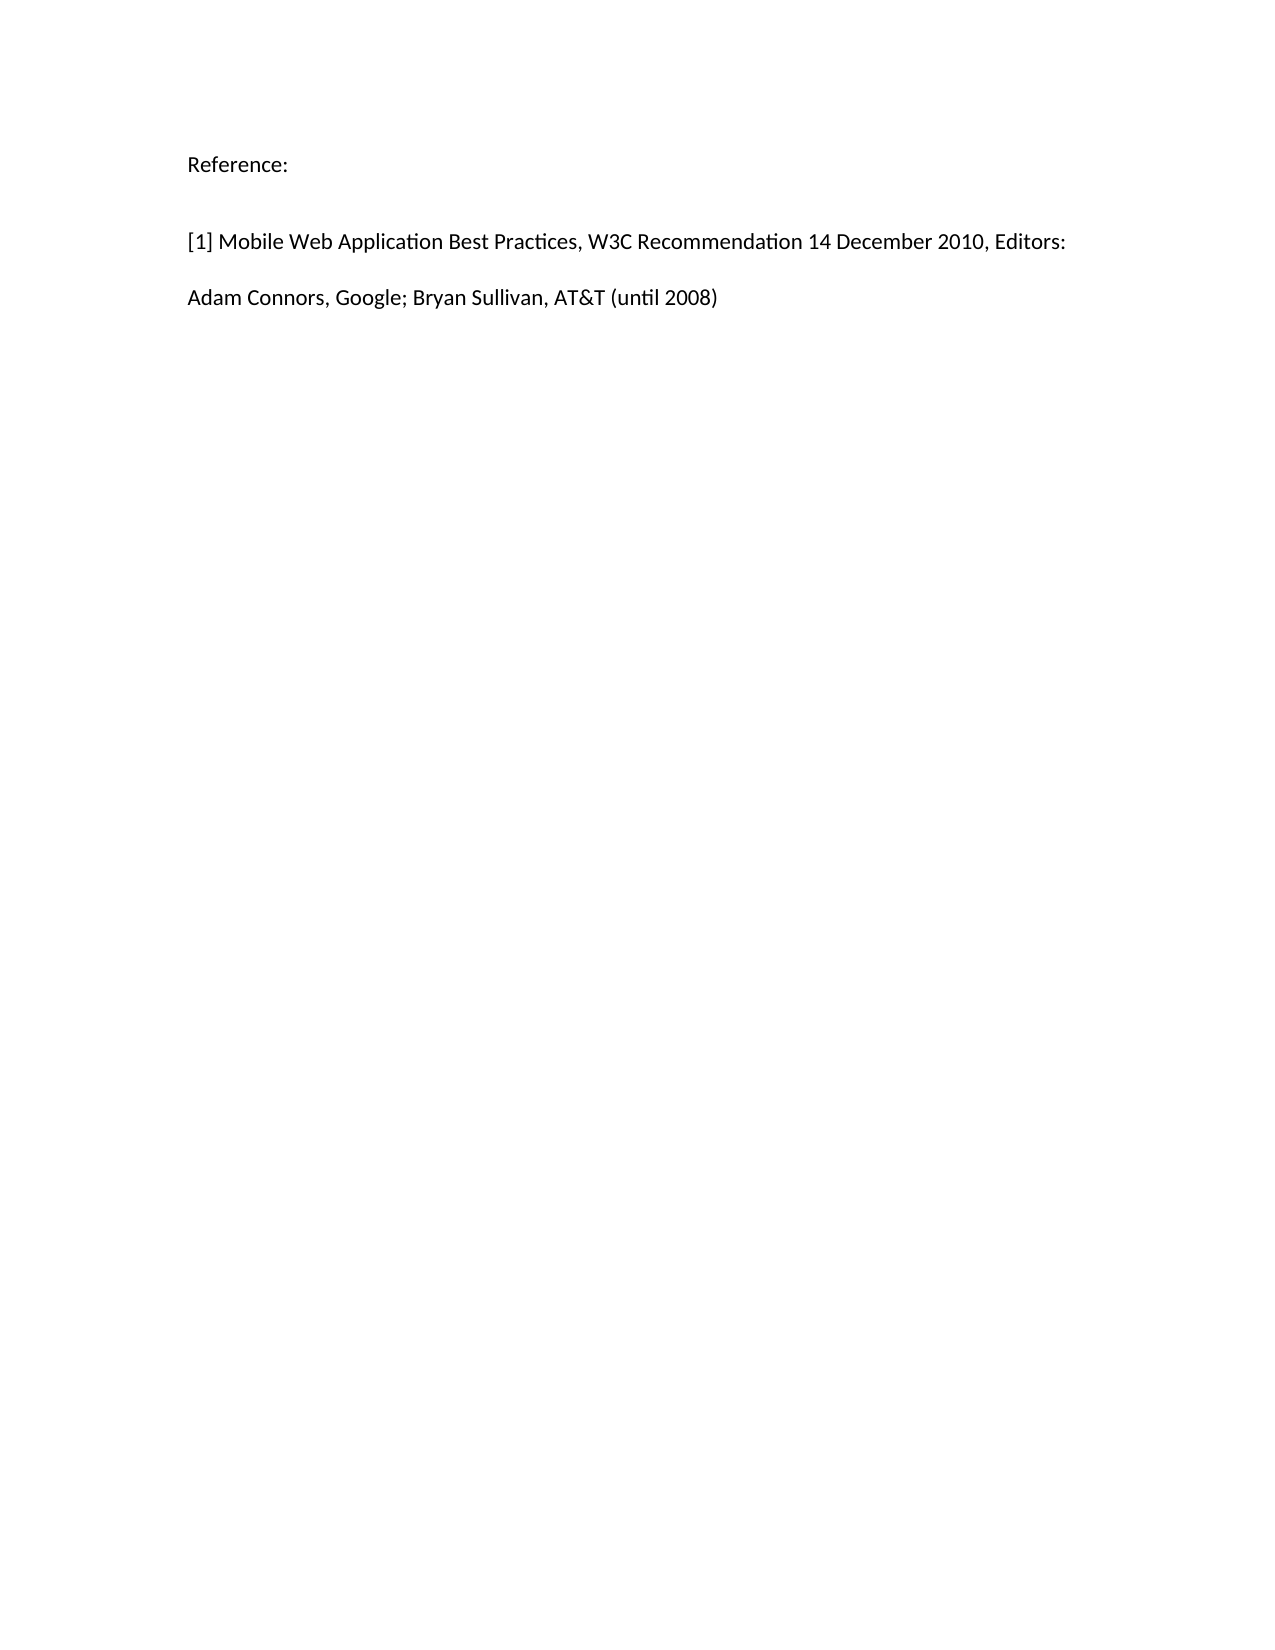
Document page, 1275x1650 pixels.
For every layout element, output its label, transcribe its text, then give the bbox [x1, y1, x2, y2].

text Reference: [187, 150, 1087, 178]
text [1] Mobile Web Application Best Practices, W3C Recommendation 14 December 2010, Editors: Adam Connors, Google; Bryan Sullivan, AT&T (until 2008) [187, 227, 1087, 311]
